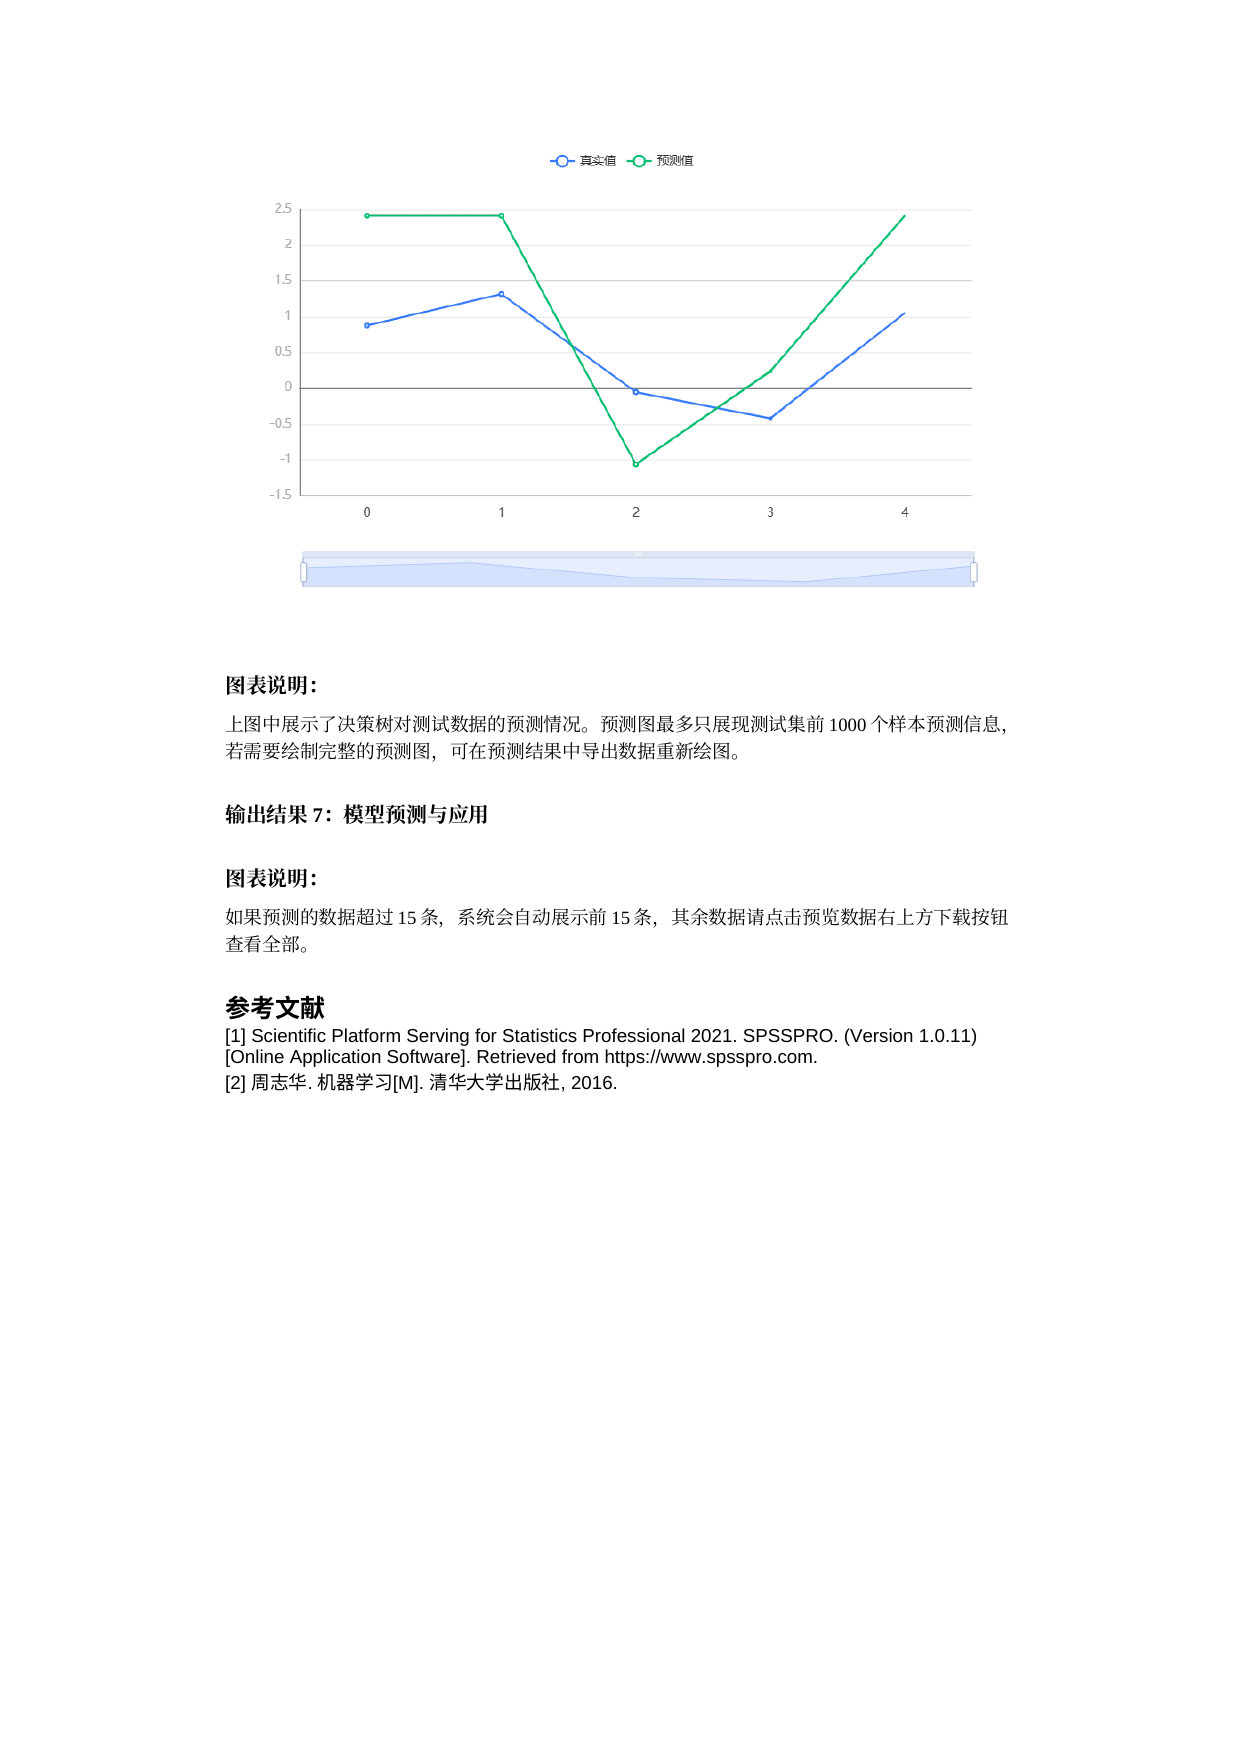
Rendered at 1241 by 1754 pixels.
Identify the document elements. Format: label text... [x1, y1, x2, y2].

text 图表说明： [225, 646, 1015, 699]
text 图表说明： [225, 839, 1015, 893]
text 输出结果7：模型预测与应用 [225, 774, 1015, 828]
subtitle 参考文献 [1] Scientific Platform Serving for Statistics Professional 2021. SPSSPRO. (Version 1.0.11)[Online Application Software]. Retrieved from https://www.spsspro.com. [2] 周志华. 机器学习[M]. 清华大学出版社, 2016. [225, 988, 1015, 1095]
text 上图中展示了决策树对测试数据的预测情况。预测图最多只展现测试集前1000个样本预测信息，若需要绘制完整的预测图，可在预测结果中导出数据重新绘图。 [225, 710, 1015, 764]
picture [229, 150, 1011, 594]
text 如果预测的数据超过15条，系统会自动展示前15条，其余数据请点击预览数据右上方下载按钮查看全部。 [225, 903, 1015, 957]
